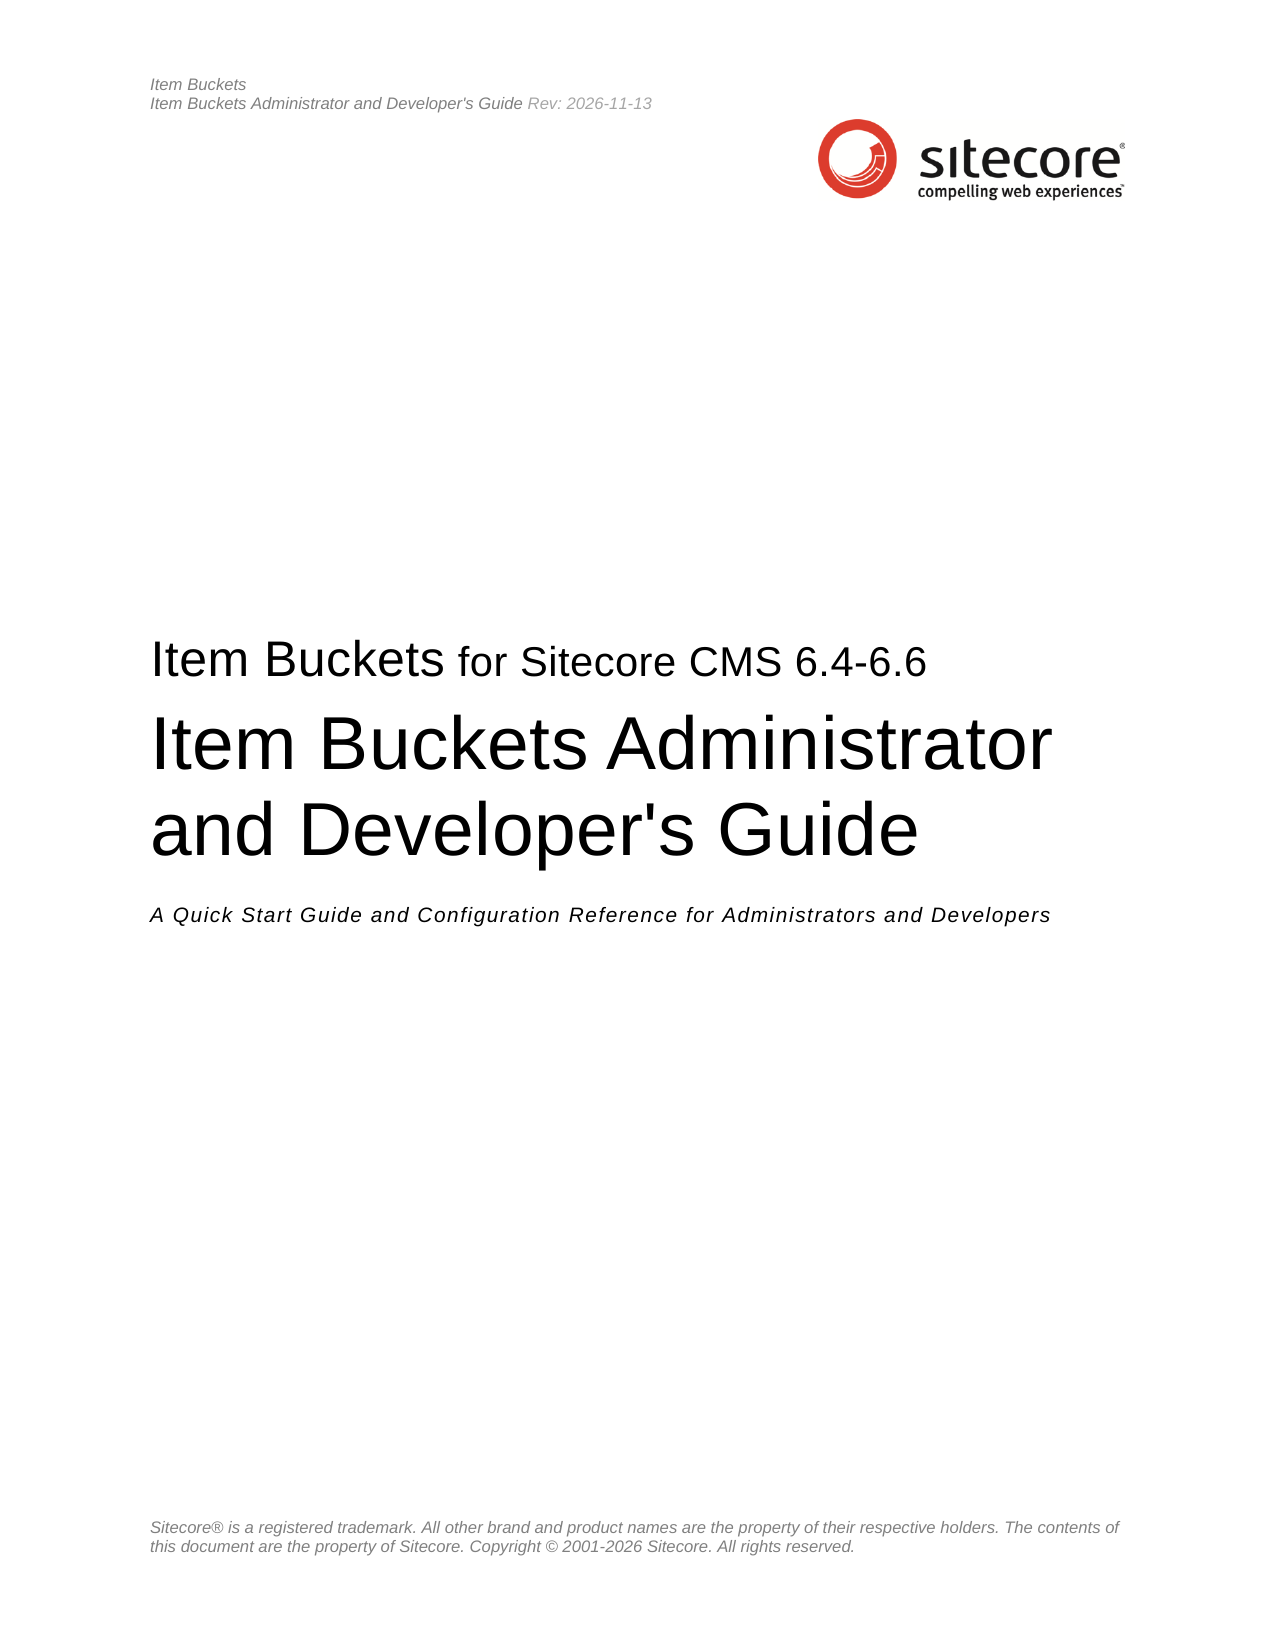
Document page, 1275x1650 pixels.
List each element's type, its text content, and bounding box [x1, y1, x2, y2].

title Administrator’s and Developer’s Guide [150, 699, 1122, 872]
picture [817, 118, 1125, 201]
text Item Buckets for Sitecore CMS 6.4-6.6 [150, 629, 1122, 687]
subtitle A Quick Start Guide and Configuration Reference for Administrators and Developers [150, 903, 1160, 927]
